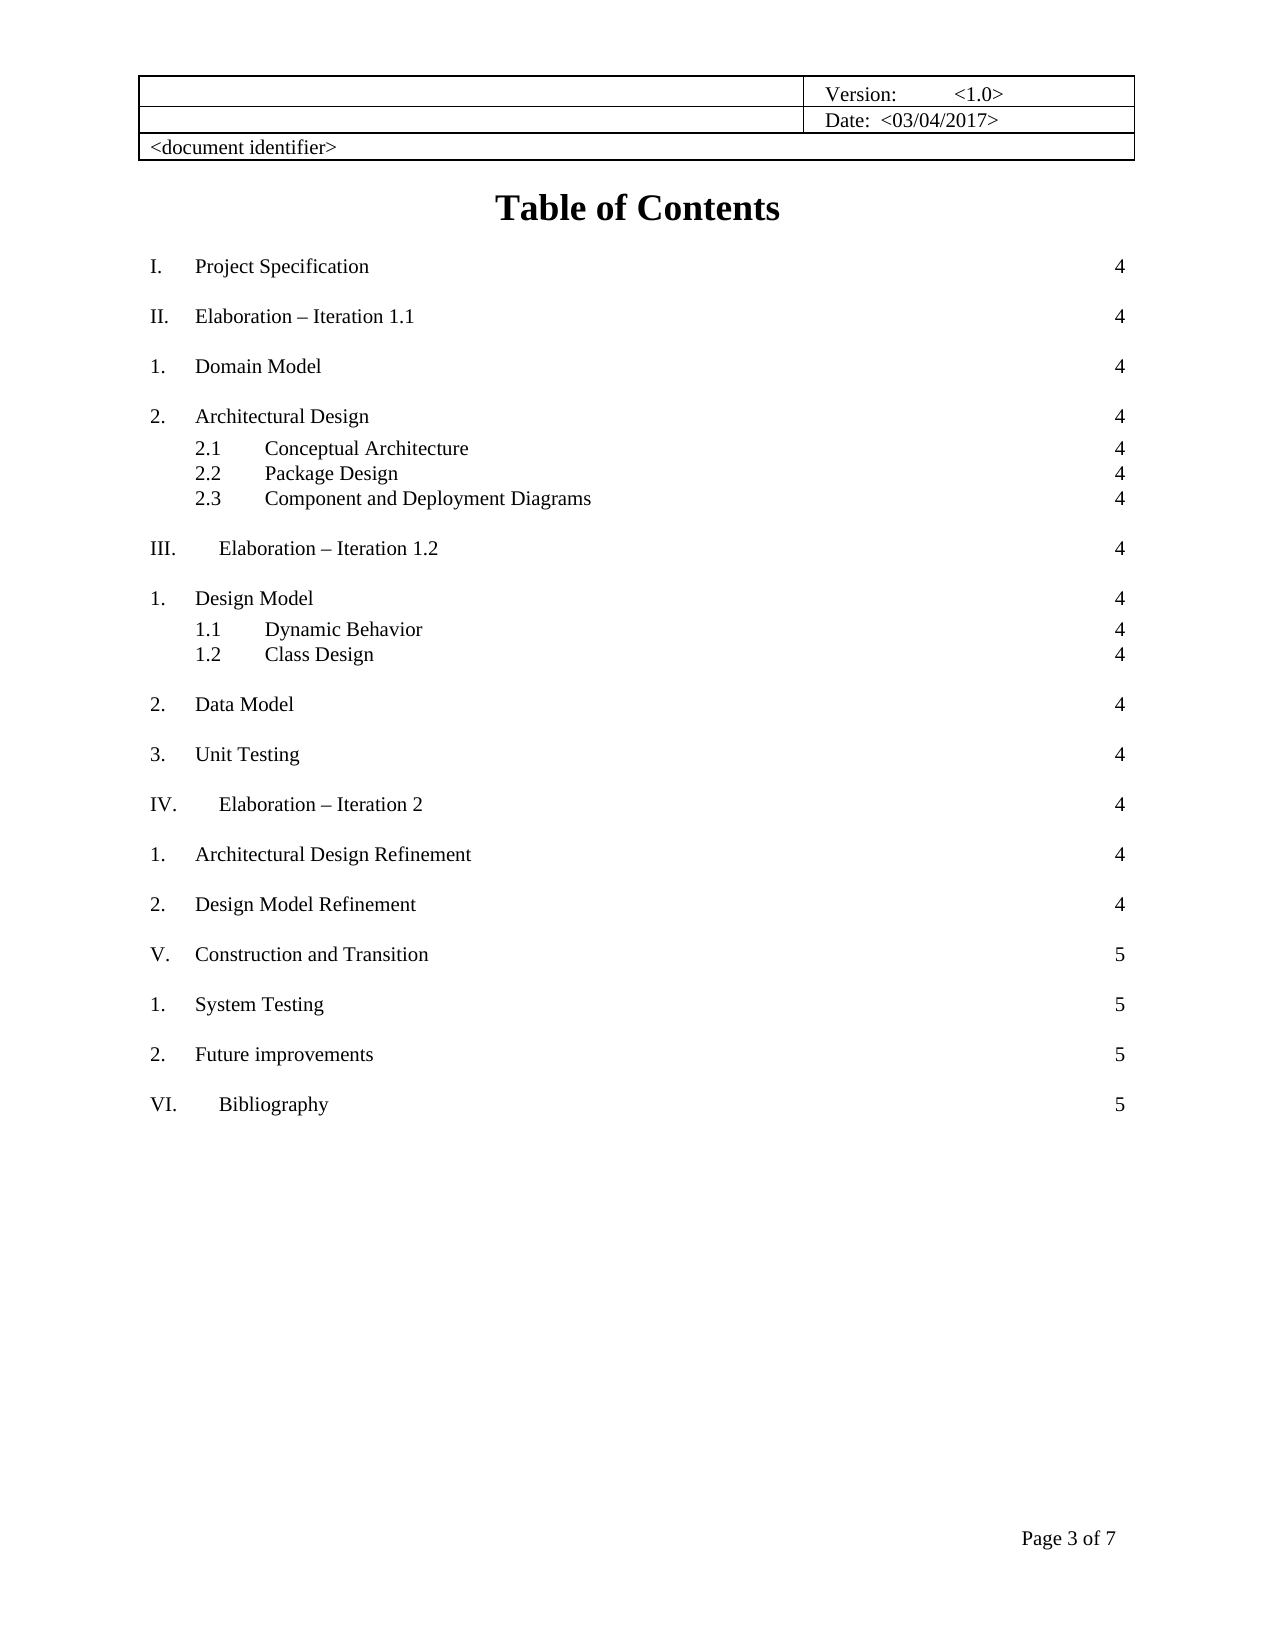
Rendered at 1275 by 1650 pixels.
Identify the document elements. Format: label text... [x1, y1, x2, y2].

text V. Construction and Transition 5 [150, 941, 1050, 966]
text 2. Future improvements 5 [150, 1041, 1050, 1066]
text 1. Design Model 4 [150, 585, 1050, 610]
text 2.3 Component and Deployment Diagrams 4 [195, 485, 1050, 510]
text 1. Domain Model 4 [150, 353, 1050, 378]
title Table of Contents [150, 185, 1125, 228]
text 3. Unit Testing 4 [150, 741, 1050, 766]
text 1.2 Class Design 4 [195, 641, 1050, 666]
text IV. Elaboration – Iteration 2 4 [150, 791, 1050, 816]
text 1.1 Dynamic Behavior 4 [195, 616, 1050, 641]
text 2.2 Package Design 4 [195, 460, 1050, 485]
text 2. Data Model 4 [150, 691, 1050, 716]
text I. Project Specification 4 [150, 253, 1050, 278]
text 1. Architectural Design Refinement 4 [150, 841, 1050, 866]
text 2. Design Model Refinement 4 [150, 891, 1050, 916]
text 2.1 Conceptual Architecture 4 [195, 435, 1050, 460]
text 1. System Testing 5 [150, 991, 1050, 1016]
text 2. Architectural Design 4 [150, 403, 1050, 428]
text VI. Bibliography 5 [150, 1091, 1050, 1116]
text II. Elaboration – Iteration 1.1 4 [150, 303, 1050, 328]
text III. Elaboration – Iteration 1.2 4 [150, 535, 1050, 560]
